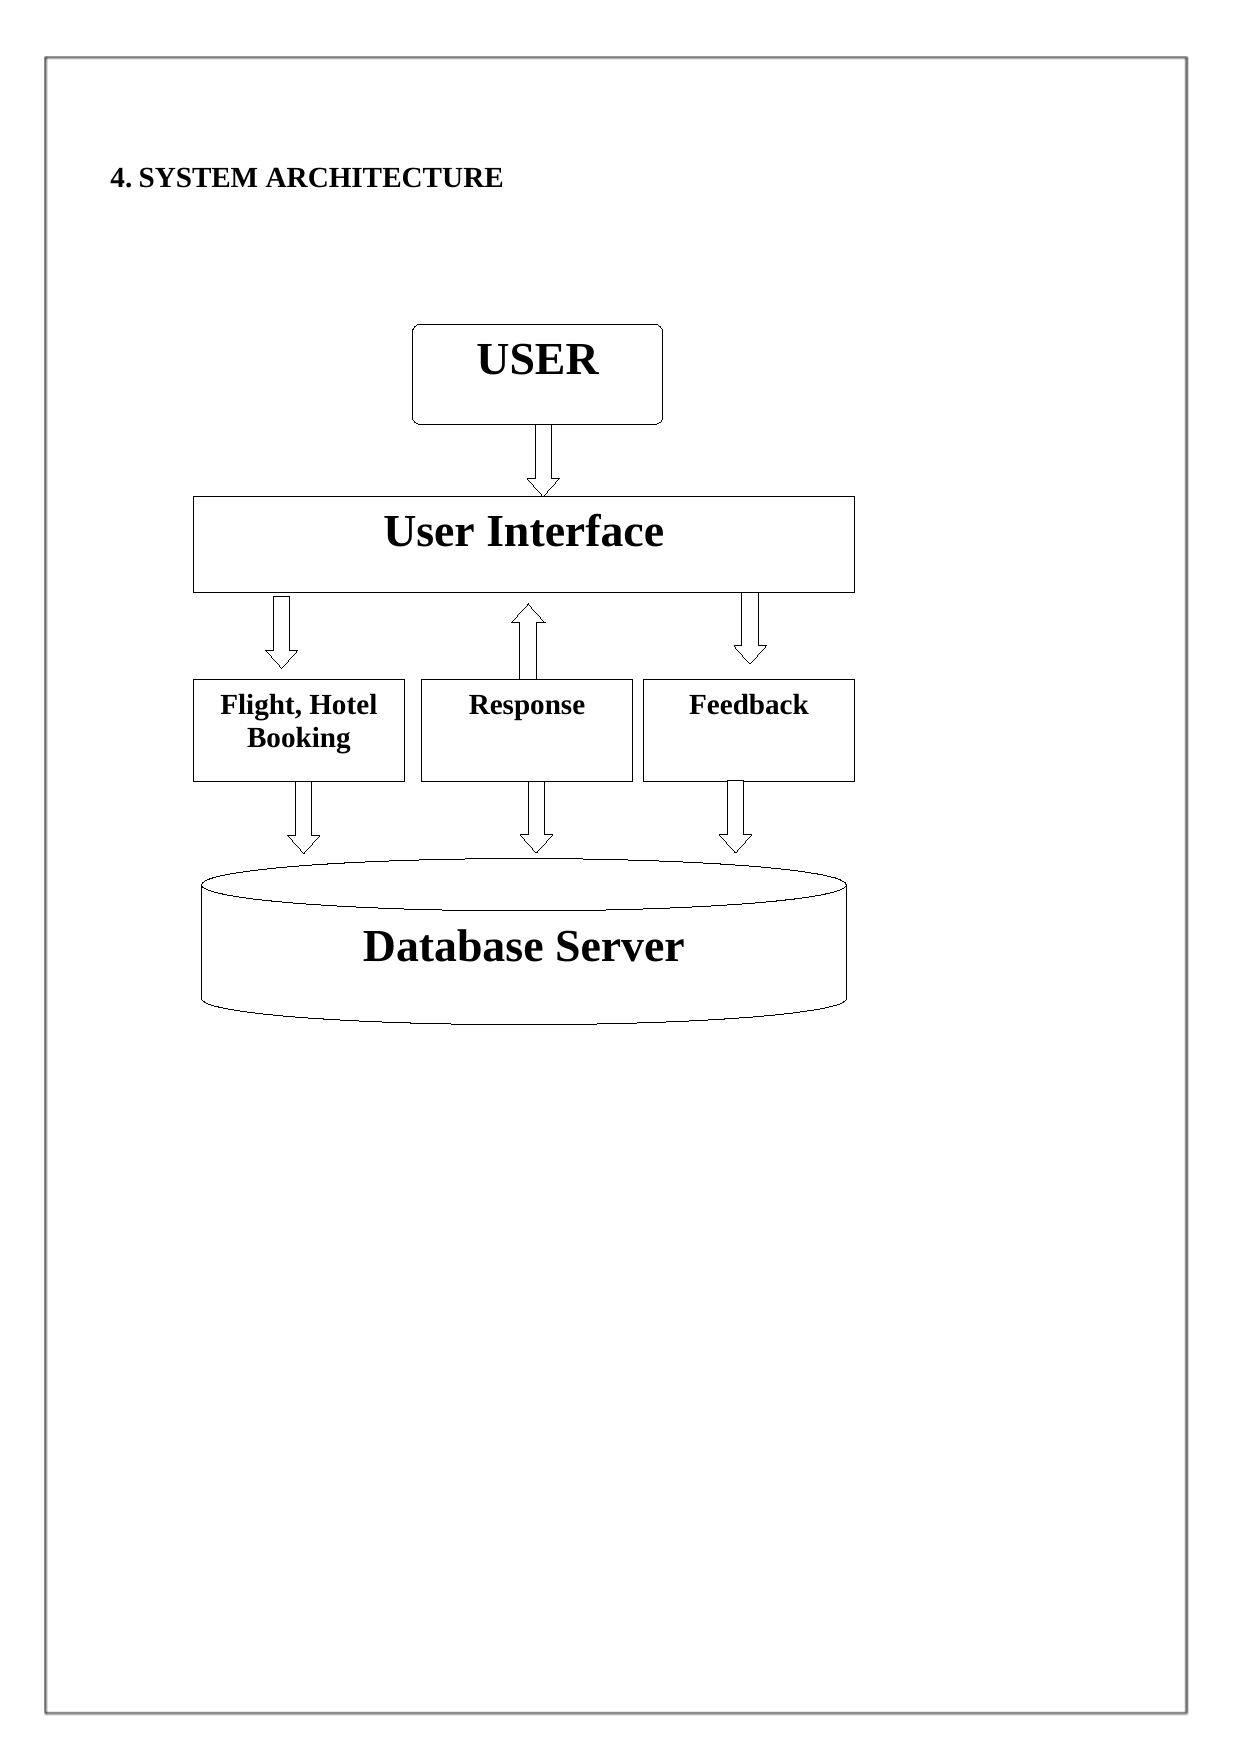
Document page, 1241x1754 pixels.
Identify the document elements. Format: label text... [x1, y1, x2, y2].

list SYSTEM ARCHITECTURE [110, 160, 1094, 194]
picture [43, 55, 1189, 1717]
